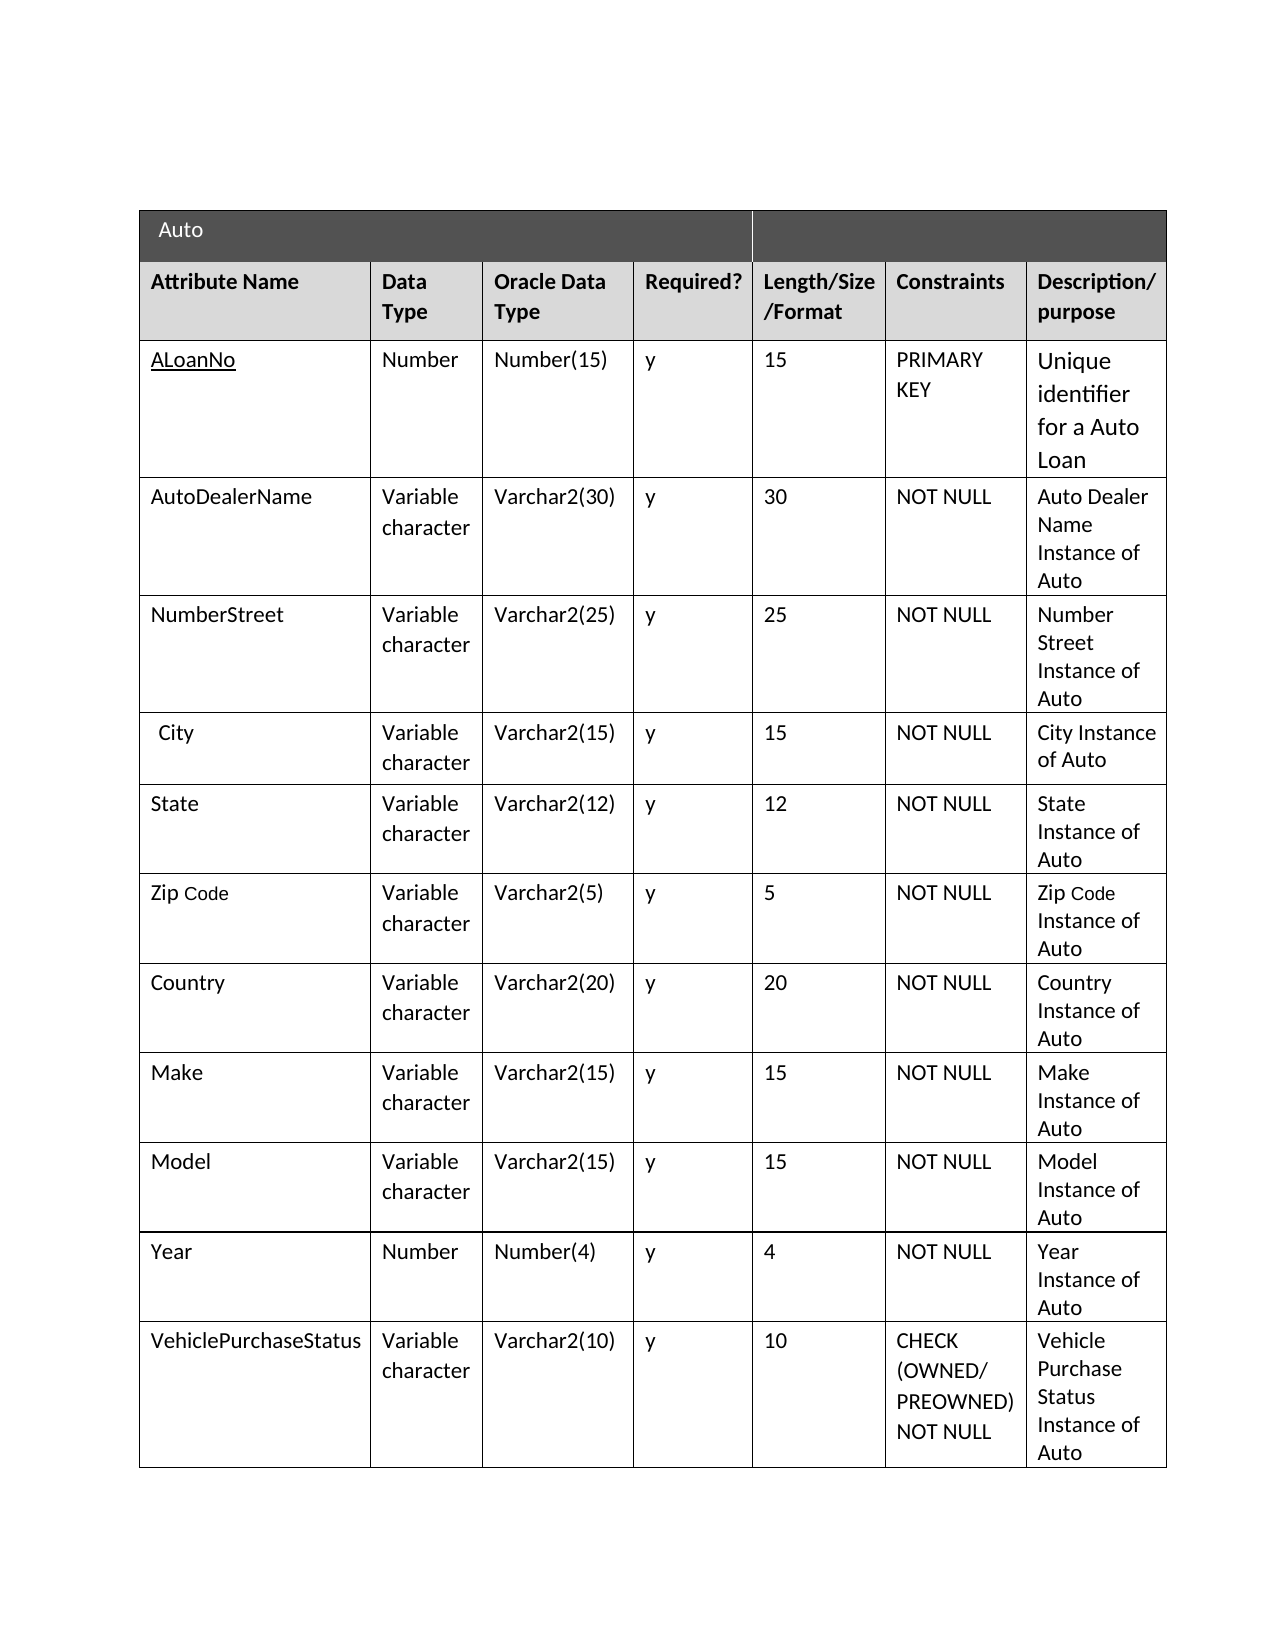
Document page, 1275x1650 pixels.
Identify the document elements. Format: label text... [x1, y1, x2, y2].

table_cell 15 [753, 341, 885, 477]
table_cell Make Instance of Auto [1027, 1053, 1166, 1142]
table_cell NOT NULL [886, 478, 1026, 594]
table_cell Varchar2(12) [483, 785, 633, 873]
table_cell 30 [753, 478, 885, 594]
table_cell Variable character [371, 713, 482, 783]
table_cell Auto Dealer Name Instance of Auto [1027, 478, 1166, 594]
table_header [753, 211, 885, 262]
table_cell City Instance of Auto [1027, 713, 1166, 783]
table_cell 20 [753, 964, 885, 1052]
table_header [1026, 211, 1166, 262]
table_cell y [634, 874, 752, 963]
table_cell Varchar2(20) [483, 964, 633, 1052]
table_cell CHECK (OWNED/ PREOWNED) NOT NULL [886, 1322, 1026, 1467]
table_cell Variable character [371, 964, 482, 1052]
table_cell Vehicle Purchase Status Instance of Auto [1027, 1322, 1166, 1467]
table_cell Oracle Data Type [483, 262, 633, 340]
table_cell 25 [753, 596, 885, 712]
table_cell y [634, 341, 752, 477]
table_header [634, 211, 752, 262]
table_cell 5 [753, 874, 885, 963]
table_cell 15 [753, 713, 885, 783]
table_cell y [634, 713, 752, 783]
table_cell Number [371, 1233, 482, 1321]
table_cell Variable character [371, 1143, 482, 1231]
table_cell y [634, 1322, 752, 1467]
table_cell y [634, 1233, 752, 1321]
table_cell Required? [634, 262, 752, 340]
table_cell Variable character [371, 874, 482, 963]
table_cell NOT NULL [886, 1143, 1026, 1231]
table_cell 15 [753, 1053, 885, 1142]
table_header [371, 211, 483, 262]
table_cell Zip Code [140, 874, 370, 963]
table_header [885, 211, 1026, 262]
table_cell Varchar2(25) [483, 596, 633, 712]
table_cell Year Instance of Auto [1027, 1233, 1166, 1321]
table_cell NOT NULL [886, 785, 1026, 873]
table_cell Year [140, 1233, 370, 1321]
table_cell Constraints [886, 262, 1026, 340]
table_cell NOT NULL [886, 1233, 1026, 1321]
table_cell y [634, 1143, 752, 1231]
table_cell 12 [753, 785, 885, 873]
table_cell State Instance of Auto [1027, 785, 1166, 873]
table_cell Variable character [371, 1322, 482, 1467]
table_cell Varchar2(10) [483, 1322, 633, 1467]
table_cell Variable character [371, 785, 482, 873]
table_cell Country Instance of Auto [1027, 964, 1166, 1052]
table_cell State [140, 785, 370, 873]
table_cell Variable character [371, 1053, 482, 1142]
table_cell NOT NULL [886, 596, 1026, 712]
table_cell Country [140, 964, 370, 1052]
table_cell Make [140, 1053, 370, 1142]
table_cell Variable character [371, 596, 482, 712]
table_cell Attribute Name [140, 262, 370, 340]
table_cell Zip Code Instance of Auto [1027, 874, 1166, 963]
table_cell Length/Size /Format [753, 262, 885, 340]
table_cell NumberStreet [140, 596, 370, 712]
table_cell NOT NULL [886, 713, 1026, 783]
table_cell NOT NULL [886, 1053, 1026, 1142]
table_cell NOT NULL [886, 964, 1026, 1052]
table_cell NOT NULL [886, 874, 1026, 963]
table_cell y [634, 1053, 752, 1142]
table_cell Description/ purpose [1027, 262, 1166, 340]
table_cell VehiclePurchaseStatus [140, 1322, 370, 1467]
table_cell y [634, 785, 752, 873]
table_cell Unique identifier for a Auto Loan [1027, 341, 1166, 477]
table_cell Varchar2(15) [483, 1143, 633, 1231]
table_cell Varchar2(15) [483, 1053, 633, 1142]
table_cell y [634, 596, 752, 712]
table_cell AutoDealerName [140, 478, 370, 594]
table_cell Variable character [371, 478, 482, 594]
table_cell y [634, 964, 752, 1052]
table_cell Varchar2(5) [483, 874, 633, 963]
table_cell 15 [753, 1143, 885, 1231]
table_cell 4 [753, 1233, 885, 1321]
table_cell Number(15) [483, 341, 633, 477]
table_cell City [140, 713, 370, 783]
table_cell Varchar2(15) [483, 713, 633, 783]
table_cell Number [371, 341, 482, 477]
table_header [483, 211, 634, 262]
table_cell Data Type [371, 262, 482, 340]
table_cell 10 [753, 1322, 885, 1467]
table_cell Varchar2(30) [483, 478, 633, 594]
table_cell Number Street Instance of Auto [1027, 596, 1166, 712]
table_header Auto [140, 211, 371, 262]
table_cell y [634, 478, 752, 594]
table_cell Model [140, 1143, 370, 1231]
table_cell Model Instance of Auto [1027, 1143, 1166, 1231]
table_cell PRIMARY KEY [886, 341, 1026, 477]
table_cell ALoanNo [140, 341, 370, 477]
table_cell Number(4) [483, 1233, 633, 1321]
